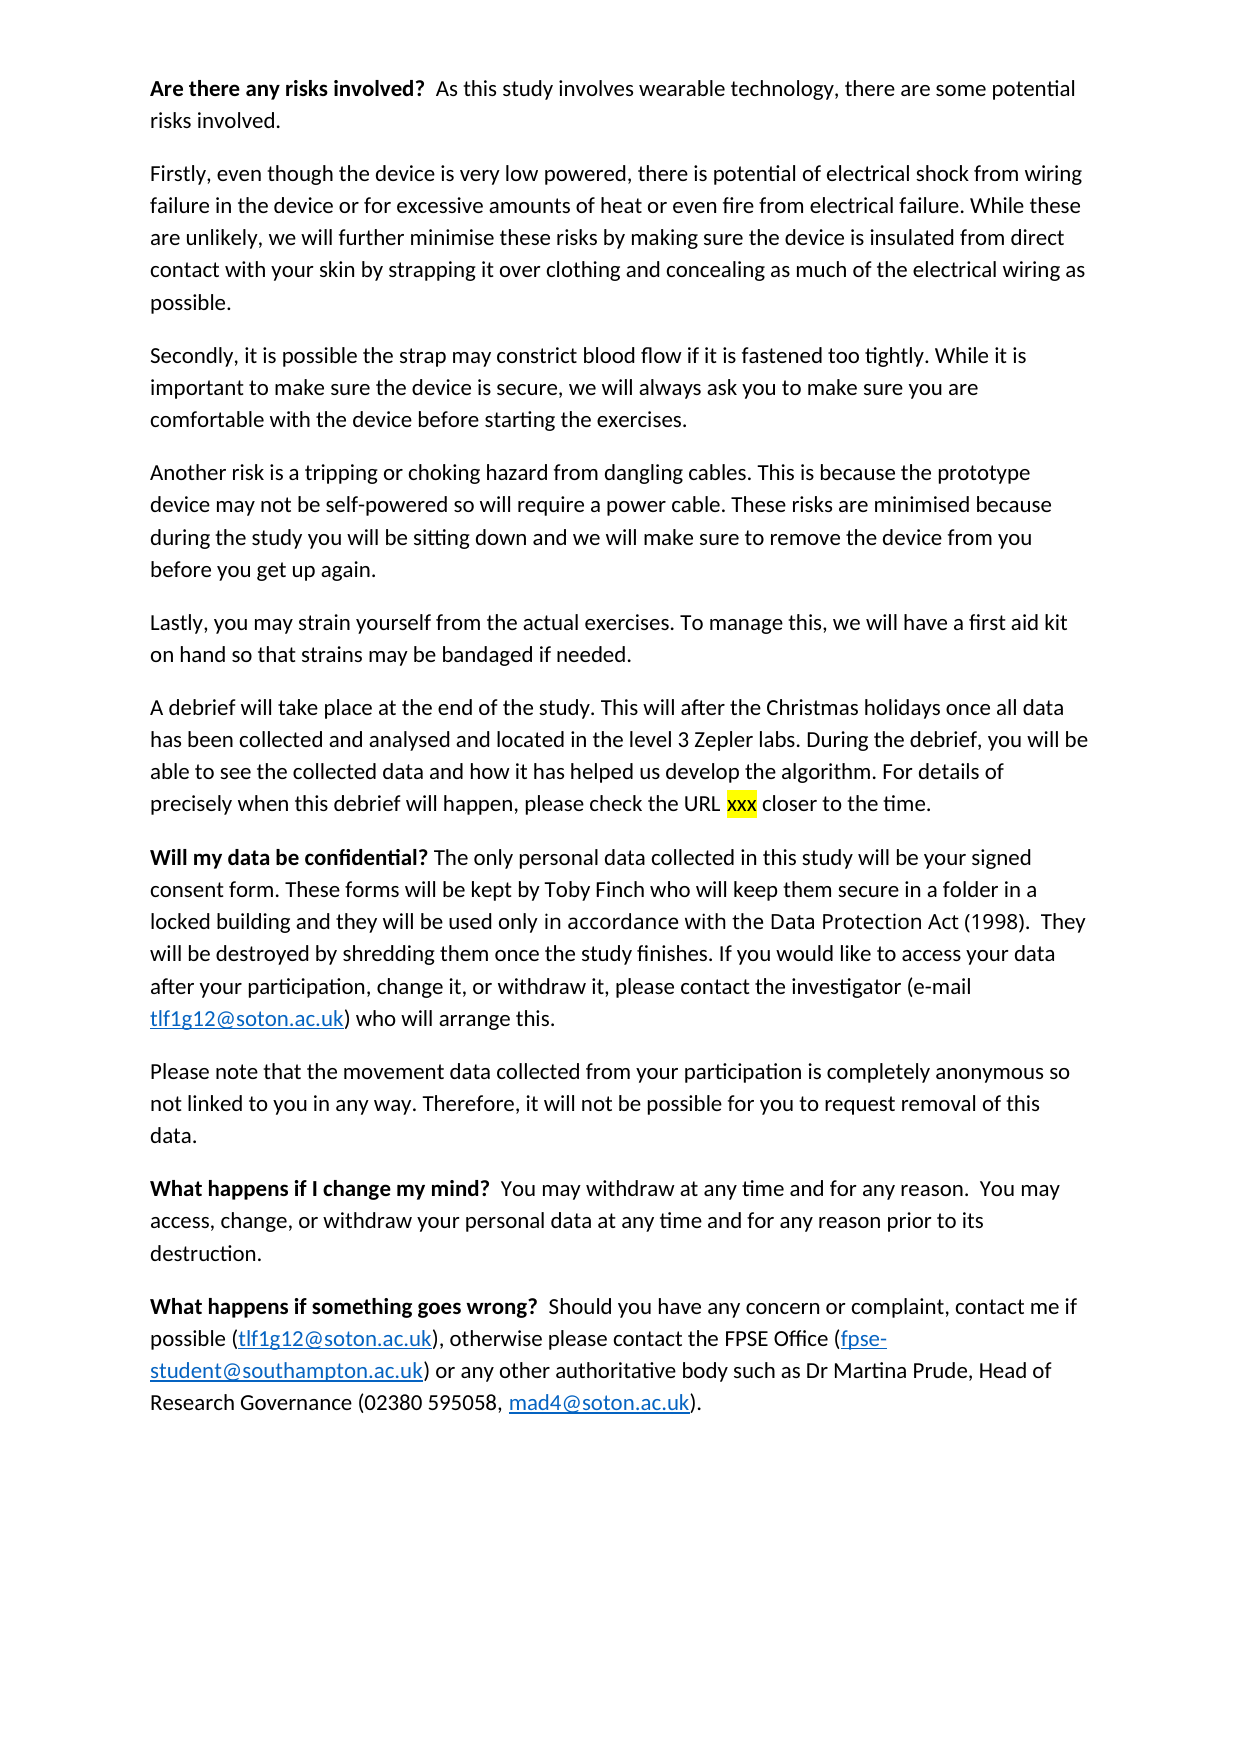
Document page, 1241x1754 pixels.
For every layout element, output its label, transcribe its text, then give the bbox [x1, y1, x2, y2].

text What happens if I change my mind? You may withdraw at any time and for any reason. You may access, change, or withdraw your personal data at any time and for any reason prior to its destruction. [150, 1174, 1090, 1267]
text Firstly, even though the device is very low powered, there is potential of electrical shock from wiring failure in the device or for excessive amounts of heat or even fire from electrical failure. While these are unlikely, we will further minimise these risks by making sure the device is insulated from direct contact with your skin by strapping it over clothing and concealing as much of the electrical wiring as possible. [150, 159, 1090, 316]
text Please note that the movement data collected from your participation is completely anonymous so not linked to you in any way. Therefore, it will not be possible for you to request removal of this data. [150, 1057, 1090, 1149]
text Will my data be confidential? The only personal data collected in this study will be your signed consent form. These forms will be kept by Toby Finch who will keep them secure in a folder in a locked building and they will be used only in accordance with the Data Protection Act (1998). They will be destroyed by shredding them once the study finishes. If you would like to access your data after your participation, change it, or withdraw it, please contact the investigator (e-mail tlf1g12@soton.ac.uk) who will arrange this. [150, 843, 1090, 1032]
text Secondly, it is possible the strap may constrict blood flow if it is fastened too tightly. While it is important to make sure the device is secure, we will always ask you to make sure you are comfortable with the device before starting the exercises. [150, 341, 1090, 433]
text Are there any risks involved? As this study involves wearable technology, there are some potential risks involved. [150, 74, 1090, 134]
text Lastly, you may strain yourself from the actual exercises. To manage this, we will have a first aid kit on hand so that strains may be bandaged if needed. [150, 608, 1090, 668]
text What happens if something goes wrong? Should you have any concern or complaint, contact me if possible (tlf1g12@soton.ac.uk), otherwise please contact the Office (fpse-student@southampton.ac.uk) or any other authoritative body such as Dr Martina Prude, Head of Research Governance (02380 595058, mad4@soton.ac.uk). [150, 1292, 1090, 1416]
text A debrief will take place at the end of the study. This will after the Christmas holidays once all data has been collected and analysed and located in the level 3 Zepler labs. During the debrief, you will be able to see the collected data and how it has helped us develop the algorithm. For details of precisely when this debrief will happen, please check the URL xxx closer to the time. [150, 693, 1090, 818]
text Another risk is a tripping or choking hazard from dangling cables. This is because the prototype device may not be self-powered so will require a power cable. These risks are minimised because during the study you will be sitting down and we will make sure to remove the device from you before you get up again. [150, 458, 1090, 583]
